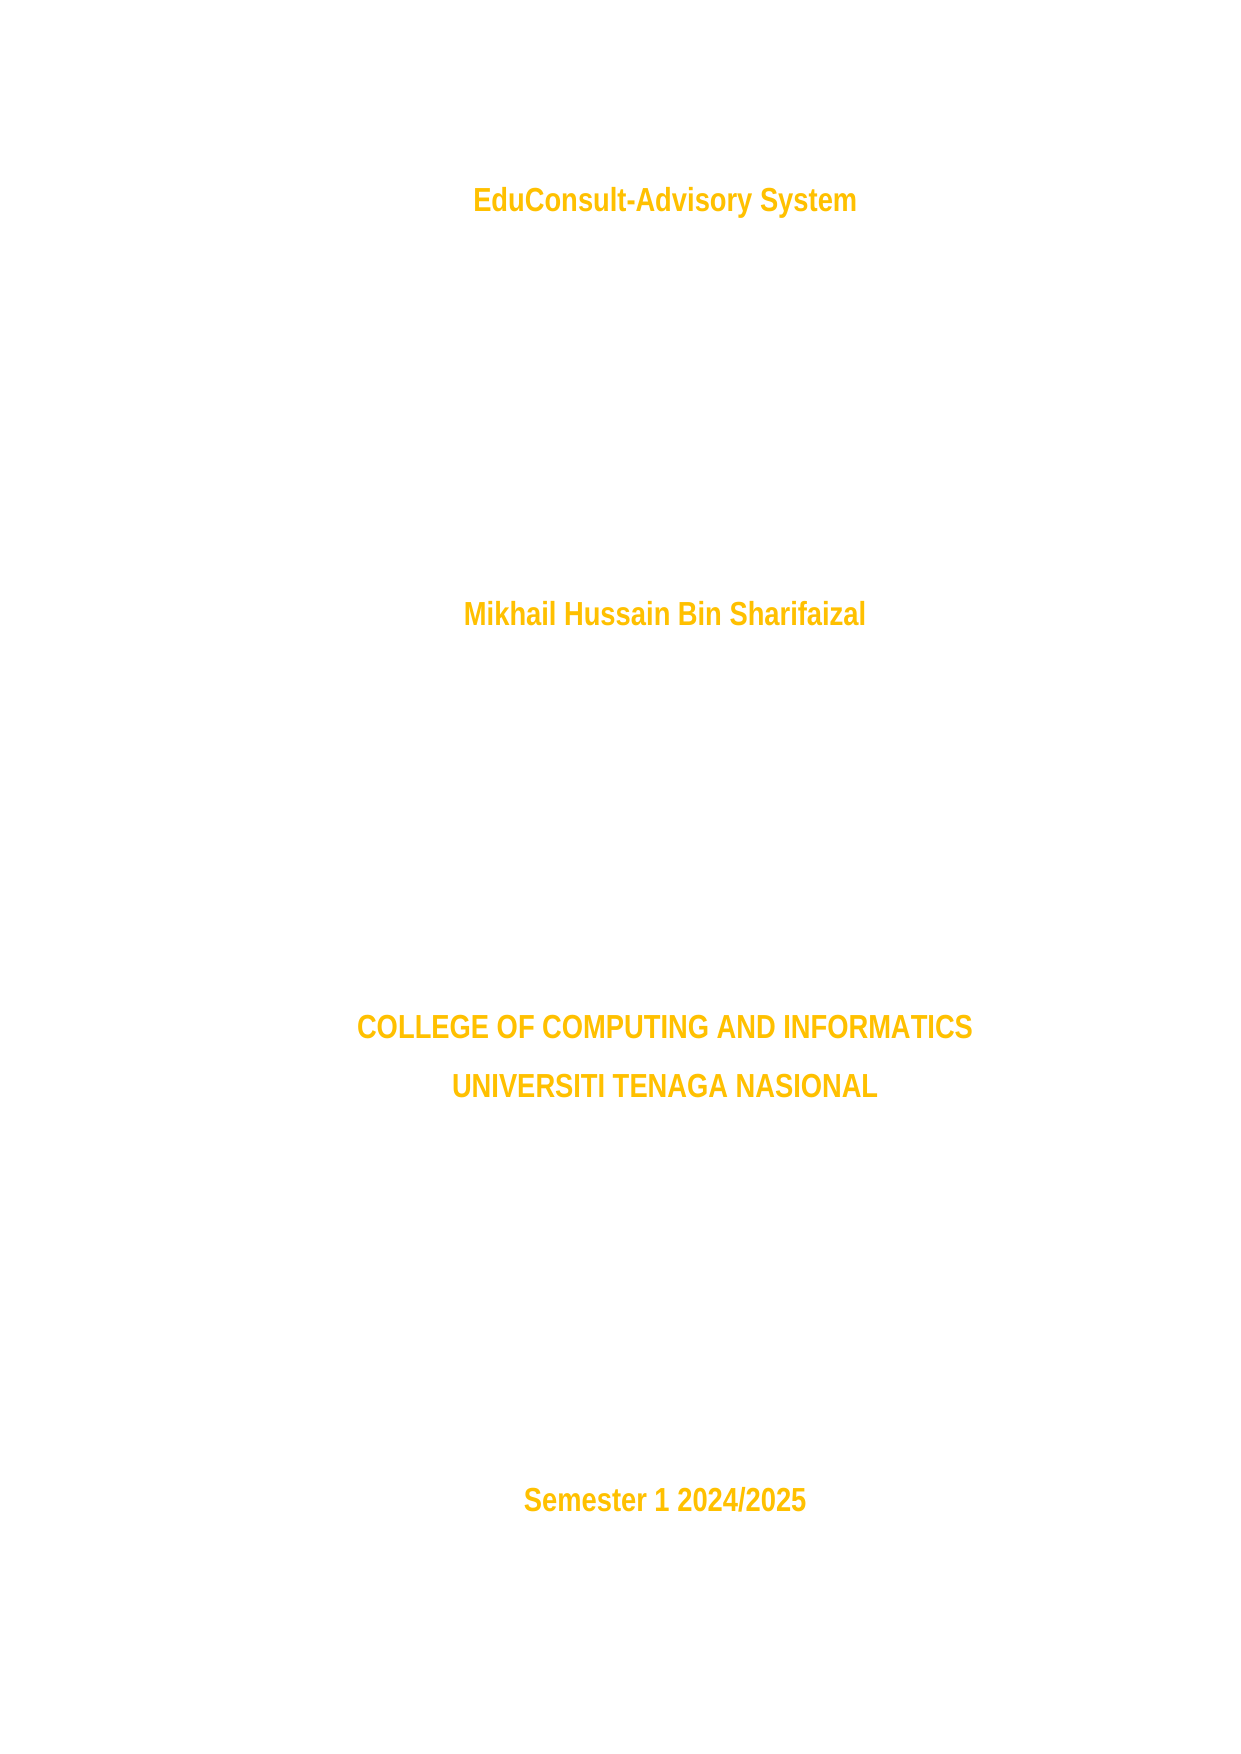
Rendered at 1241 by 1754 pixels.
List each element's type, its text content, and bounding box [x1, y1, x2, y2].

text Semester 1 2024/2025 [237, 1480, 1093, 1518]
text Mikhail Hussain Bin Sharifaizal [237, 594, 1093, 632]
text UNIVERSITI TENAGA NASIONAL [237, 1066, 1093, 1105]
text EduConsult-Advisory System [237, 181, 1093, 219]
text COLLEGE OF COMPUTING AND INFORMATICS [237, 1007, 1093, 1046]
